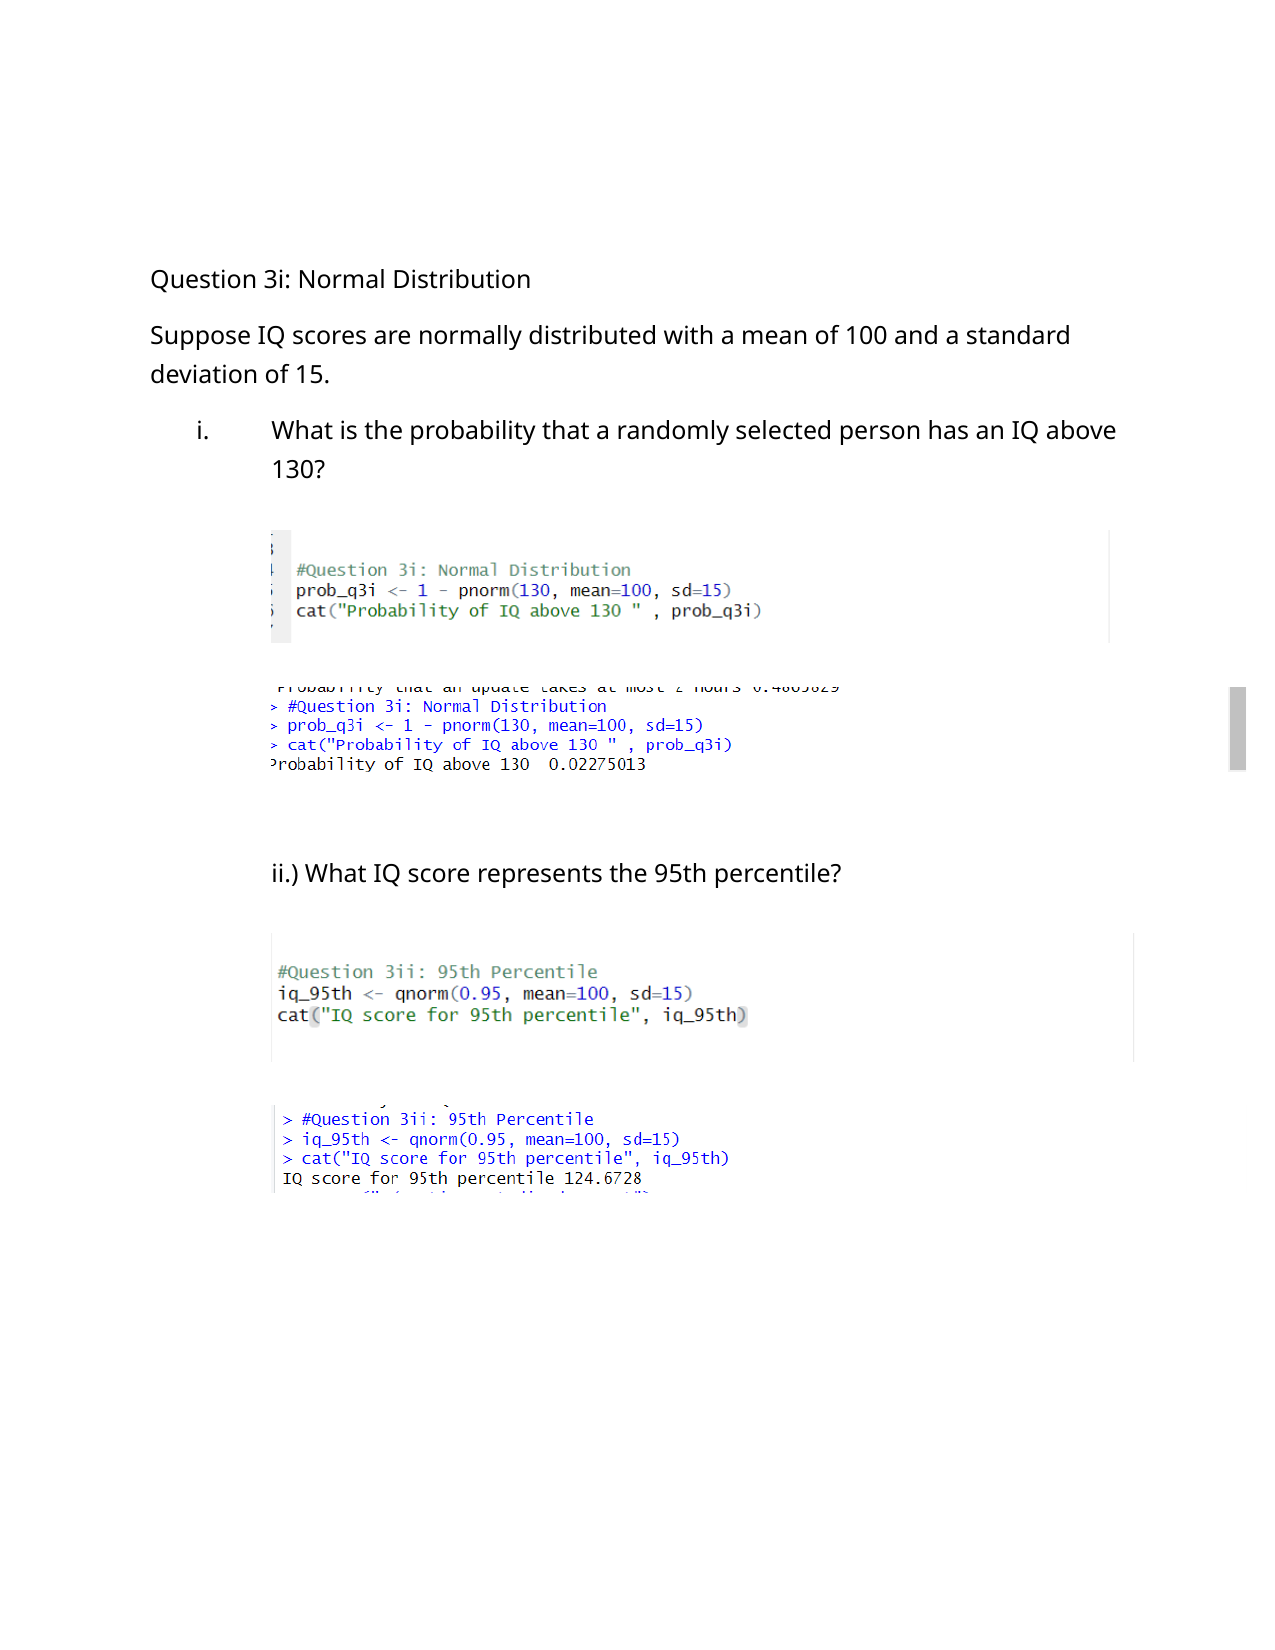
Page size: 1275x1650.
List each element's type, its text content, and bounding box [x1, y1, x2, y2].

picture [271, 687, 1247, 772]
text Question 3i: Normal Distribution [150, 262, 1125, 296]
picture [271, 530, 1247, 643]
picture [271, 933, 1247, 1062]
list ii.) What IQ score represents the 95th percentile? [271, 856, 1125, 889]
picture [271, 1105, 1247, 1193]
text Suppose IQ scores are normally distributed with a mean of 100 and a standard deviation of 15. [150, 317, 1125, 391]
list What is the probability that a randomly selected person has an IQ above 130? [196, 412, 1125, 486]
